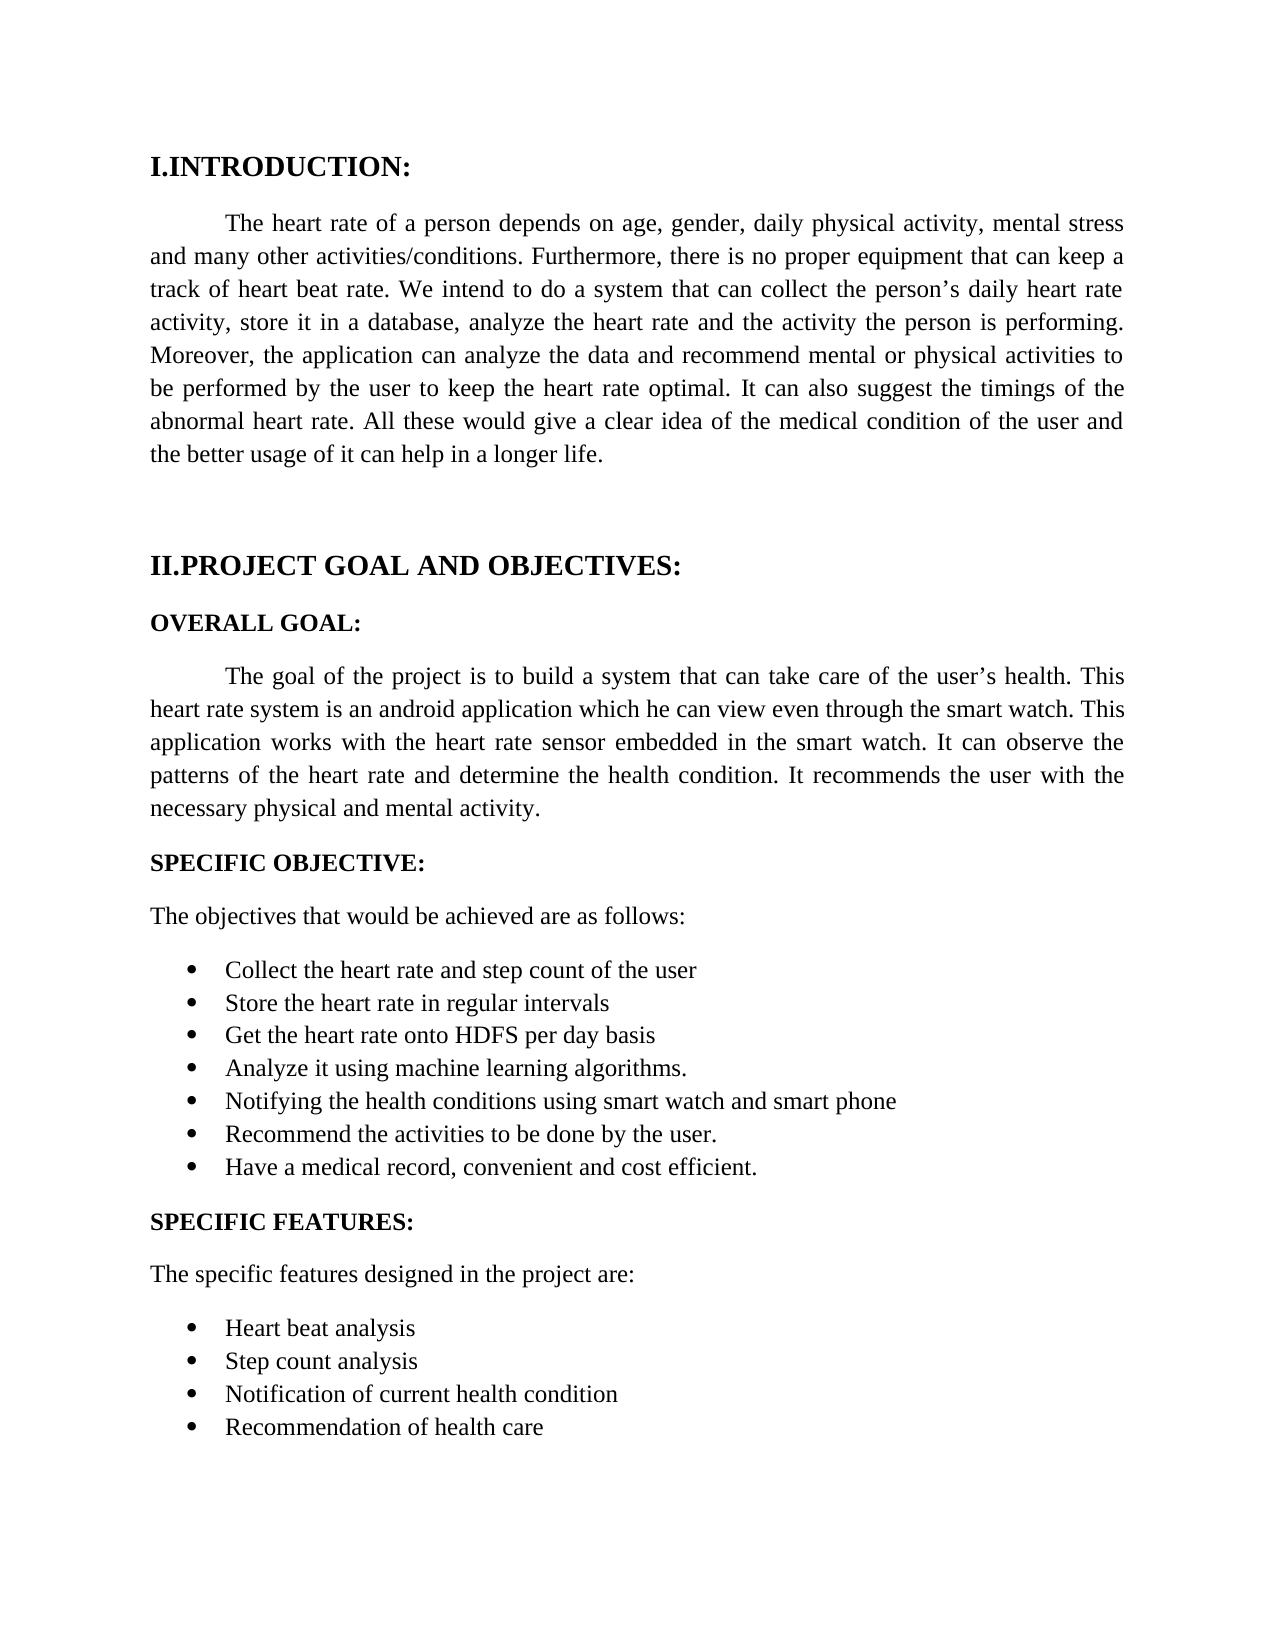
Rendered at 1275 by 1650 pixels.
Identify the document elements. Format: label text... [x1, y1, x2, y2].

list Have a medical record, convenient and cost efficient. [187, 1152, 1137, 1180]
text The specific features designed in the project are: [150, 1259, 1067, 1288]
list Step count analysis [187, 1346, 1137, 1375]
subtitle SPECIFIC FEATURES: [150, 1207, 1067, 1235]
list Notifying the health conditions using smart watch and smart phone [187, 1086, 1137, 1115]
list Notification of current health condition [187, 1379, 1137, 1408]
list Recommendation of health care [187, 1412, 1137, 1440]
list Recommend the activities to be done by the user. [187, 1119, 1137, 1147]
list Store the heart rate in regular intervals [187, 988, 1137, 1016]
subtitle I.INTRODUCTION: [150, 149, 1067, 183]
list Collect the heart rate and step count of the user [187, 955, 1137, 983]
text The goal of the project is to build a system that can take care of the user’s health. This heart rate system is an android application which he can view even through the smart watch. This application works with the heart rate sensor embedded in the smart watch. It can observe the patterns of the heart rate and determine the health condition. It recommends the user with the necessary physical and mental activity. [150, 661, 1126, 822]
list Get the heart rate onto HDFS per day basis [187, 1020, 1137, 1049]
list Heart beat analysis [187, 1313, 1137, 1342]
subtitle PROJECT GOAL AND OBJECTIVES: [150, 548, 1137, 581]
text The objectives that would be achieved are as follows: [150, 901, 1067, 929]
text The heart rate of a person depends on age, gender, daily physical activity, mental stress and many other activities/conditions. Furthermore, there is no proper equipment that can keep a track of heart beat rate. We intend to do a system that can collect the person’s daily heart rate activity, store it in a database, analyze the heart rate and the activity the person is performing. Moreover, the application can analyze the data and recommend mental or physical activities to be performed by the user to keep the heart rate optimal. It can also suggest the timings of the abnormal heart rate. All these would give a clear idea of the medical condition of the user and the better usage of it can help in a longer life. [150, 208, 1125, 468]
list Analyze it using machine learning algorithms. [187, 1053, 1137, 1082]
subtitle OVERALL GOAL: [150, 608, 1067, 636]
subtitle SPECIFIC OBJECTIVE: [150, 848, 1067, 876]
